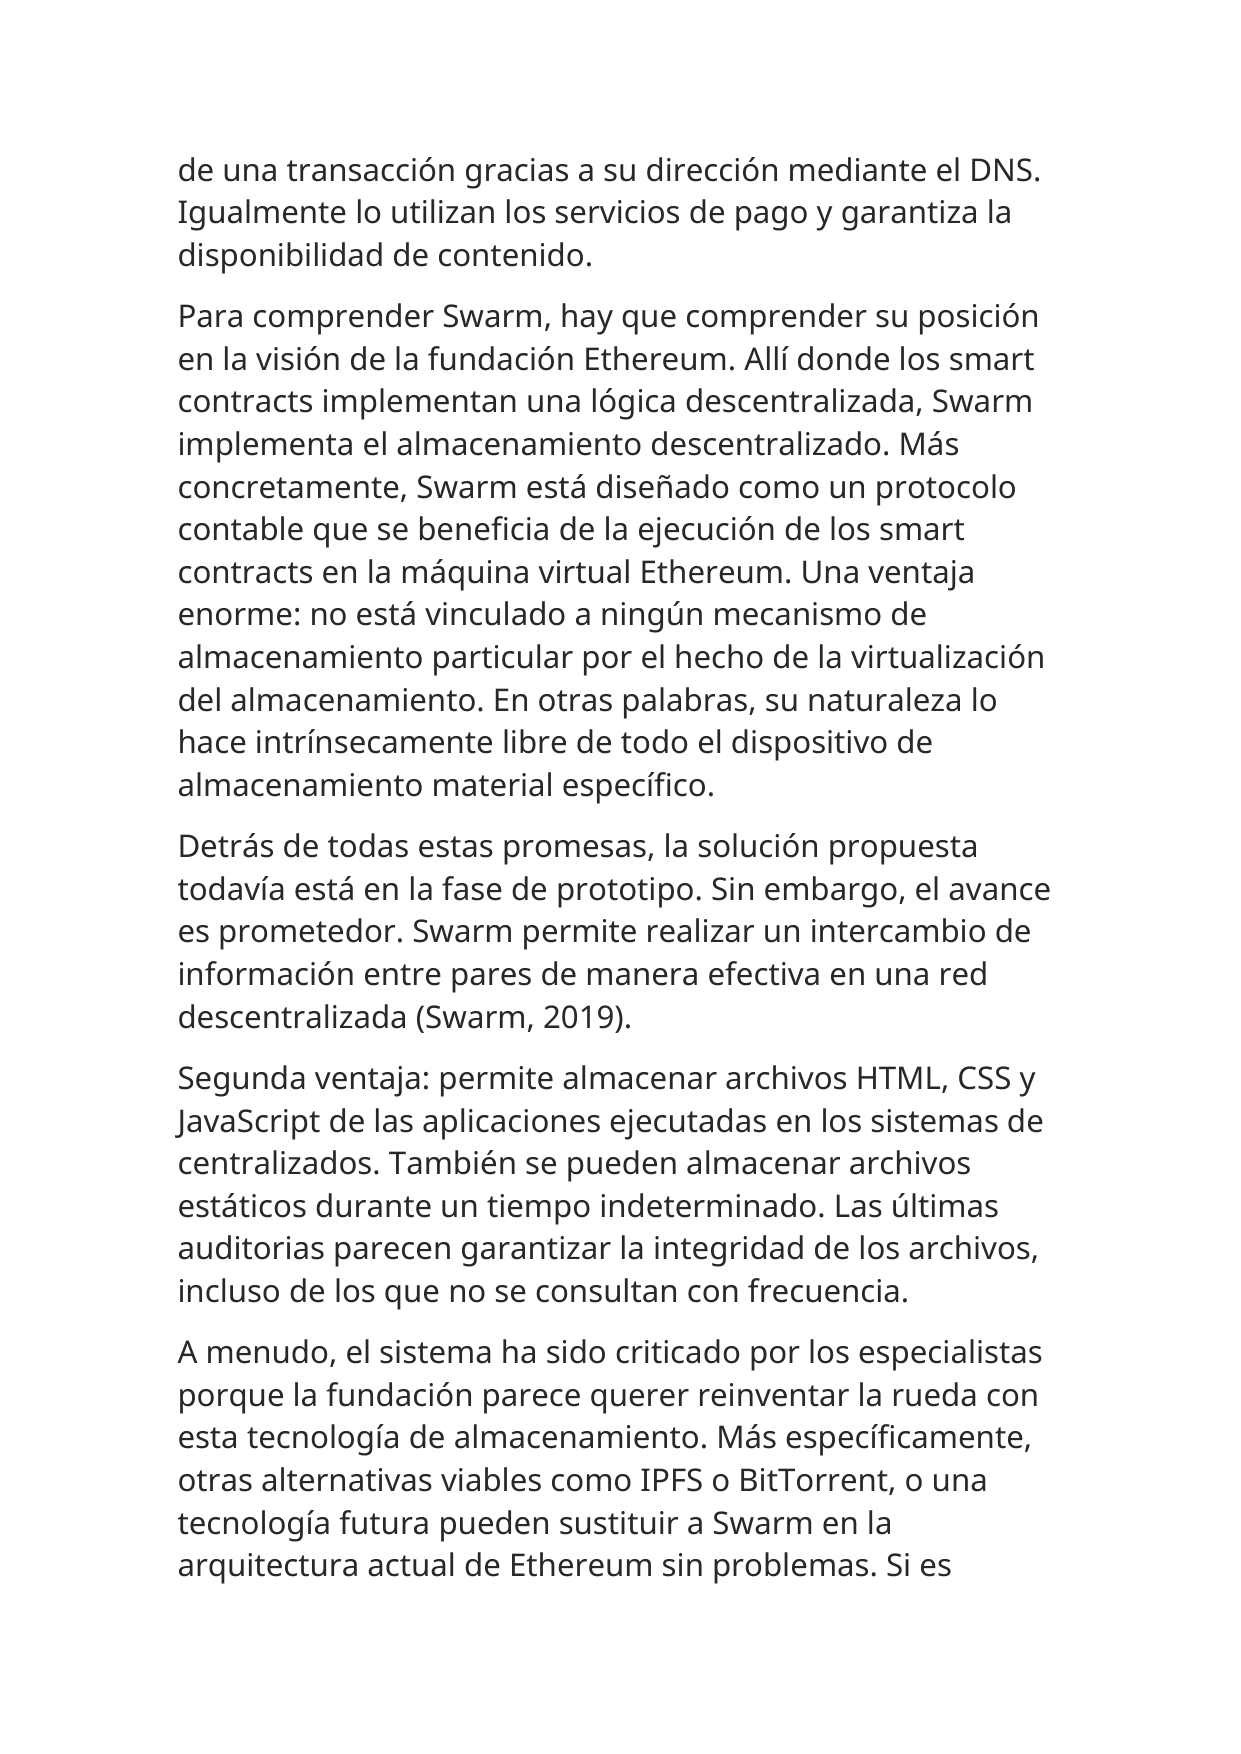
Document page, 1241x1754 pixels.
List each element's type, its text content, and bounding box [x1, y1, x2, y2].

text Para comprender Swarm, hay que comprender su posición en la visión de la fundación Ethereum. Allí donde los smart contracts implementan una lógica descentralizada, Swarm implementa el almacenamiento descentralizado. Más concretamente, Swarm está diseñado como un protocolo contable que se beneficia de la ejecución de los smart contracts en la máquina virtual Ethereum. Una ventaja enorme: no está vinculado a ningún mecanismo de almacenamiento particular por el hecho de la virtualización del almacenamiento. En otras palabras, su naturaleza lo hace intrínsecamente libre de todo el dispositivo de almacenamiento material específico. [177, 294, 1063, 805]
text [177, 1330, 1063, 1586]
text Segunda ventaja: permite almacenar archivos HTML, CSS y JavaScript de las aplicaciones ejecutadas en los sistemas de centralizados. También se pueden almacenar archivos estáticos durante un tiempo indeterminado. Las últimas auditorias parecen garantizar la integridad de los archivos, incluso de los que no se consultan con frecuencia. [177, 1056, 1063, 1312]
text Detrás de todas estas promesas, la solución propuesta todavía está en la fase de prototipo. Sin embargo, el avance es prometedor. Swarm permite realizar un intercambio de información entre pares de manera efectiva en una red descentralizada (Swarm, 2019). [177, 824, 1063, 1037]
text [177, 148, 1063, 275]
